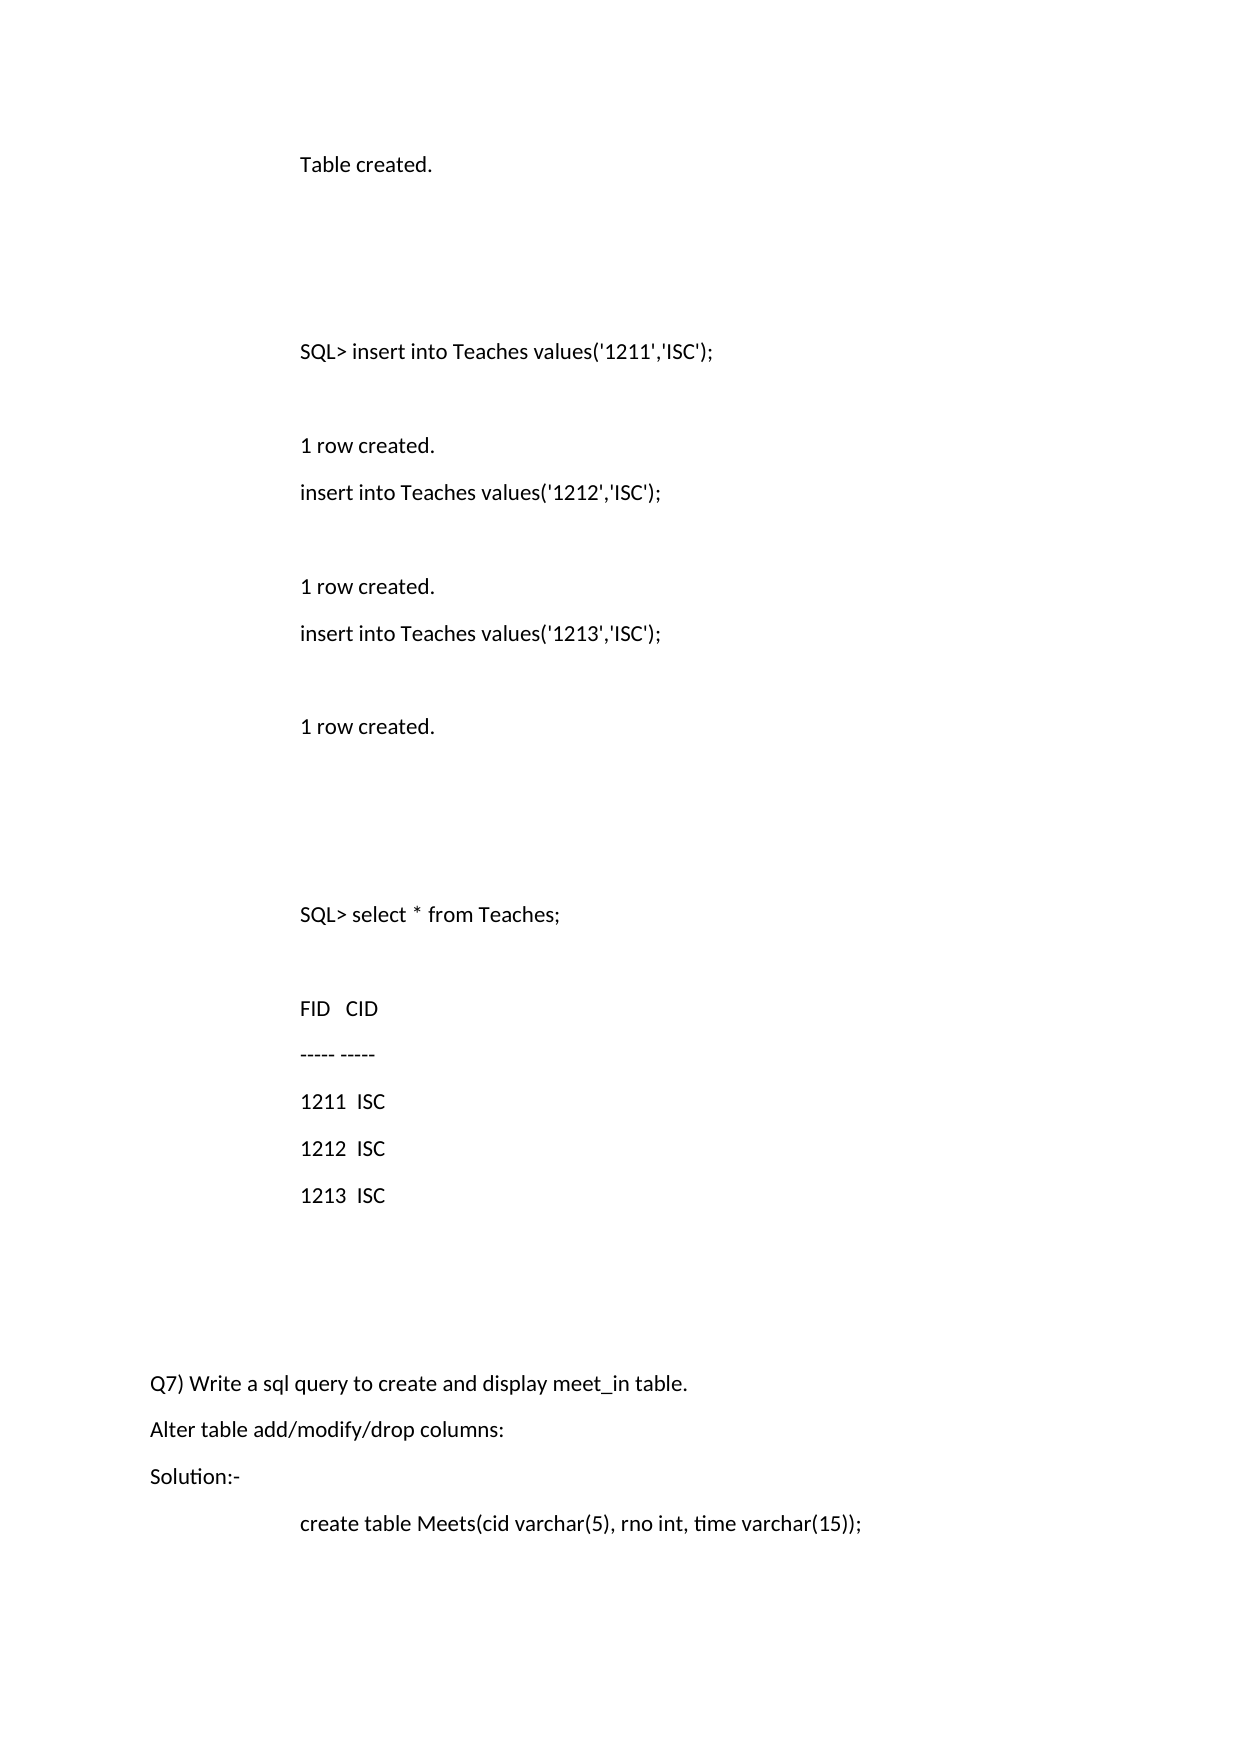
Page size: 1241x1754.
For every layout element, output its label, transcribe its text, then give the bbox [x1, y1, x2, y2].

text insert into Teaches values('1213','ISC'); [225, 619, 1090, 647]
text 1211 ISC [225, 1087, 1090, 1116]
text 1 row created. [225, 572, 1090, 600]
text FID CID [225, 994, 1090, 1022]
text 1 row created. [225, 431, 1090, 459]
text SQL> insert into Teaches values('1211','ISC'); [225, 337, 1090, 366]
text ----- ----- [225, 1041, 1090, 1069]
text 1212 ISC [225, 1134, 1090, 1162]
text Table created. [225, 150, 1090, 178]
text create table Meets(cid varchar(5), rno int, time varchar(15)); [150, 1509, 1090, 1537]
text Q7) Write a sql query to create and display meet_in table. [150, 1369, 1090, 1397]
text Solution:- [150, 1462, 1090, 1491]
text Alter table add/modify/drop columns: [150, 1416, 1090, 1444]
text SQL> select * from Teaches; [225, 900, 1090, 928]
text 1 row created. [225, 712, 1090, 741]
text insert into Teaches values('1212','ISC'); [225, 478, 1090, 506]
text 1213 ISC [225, 1181, 1090, 1209]
